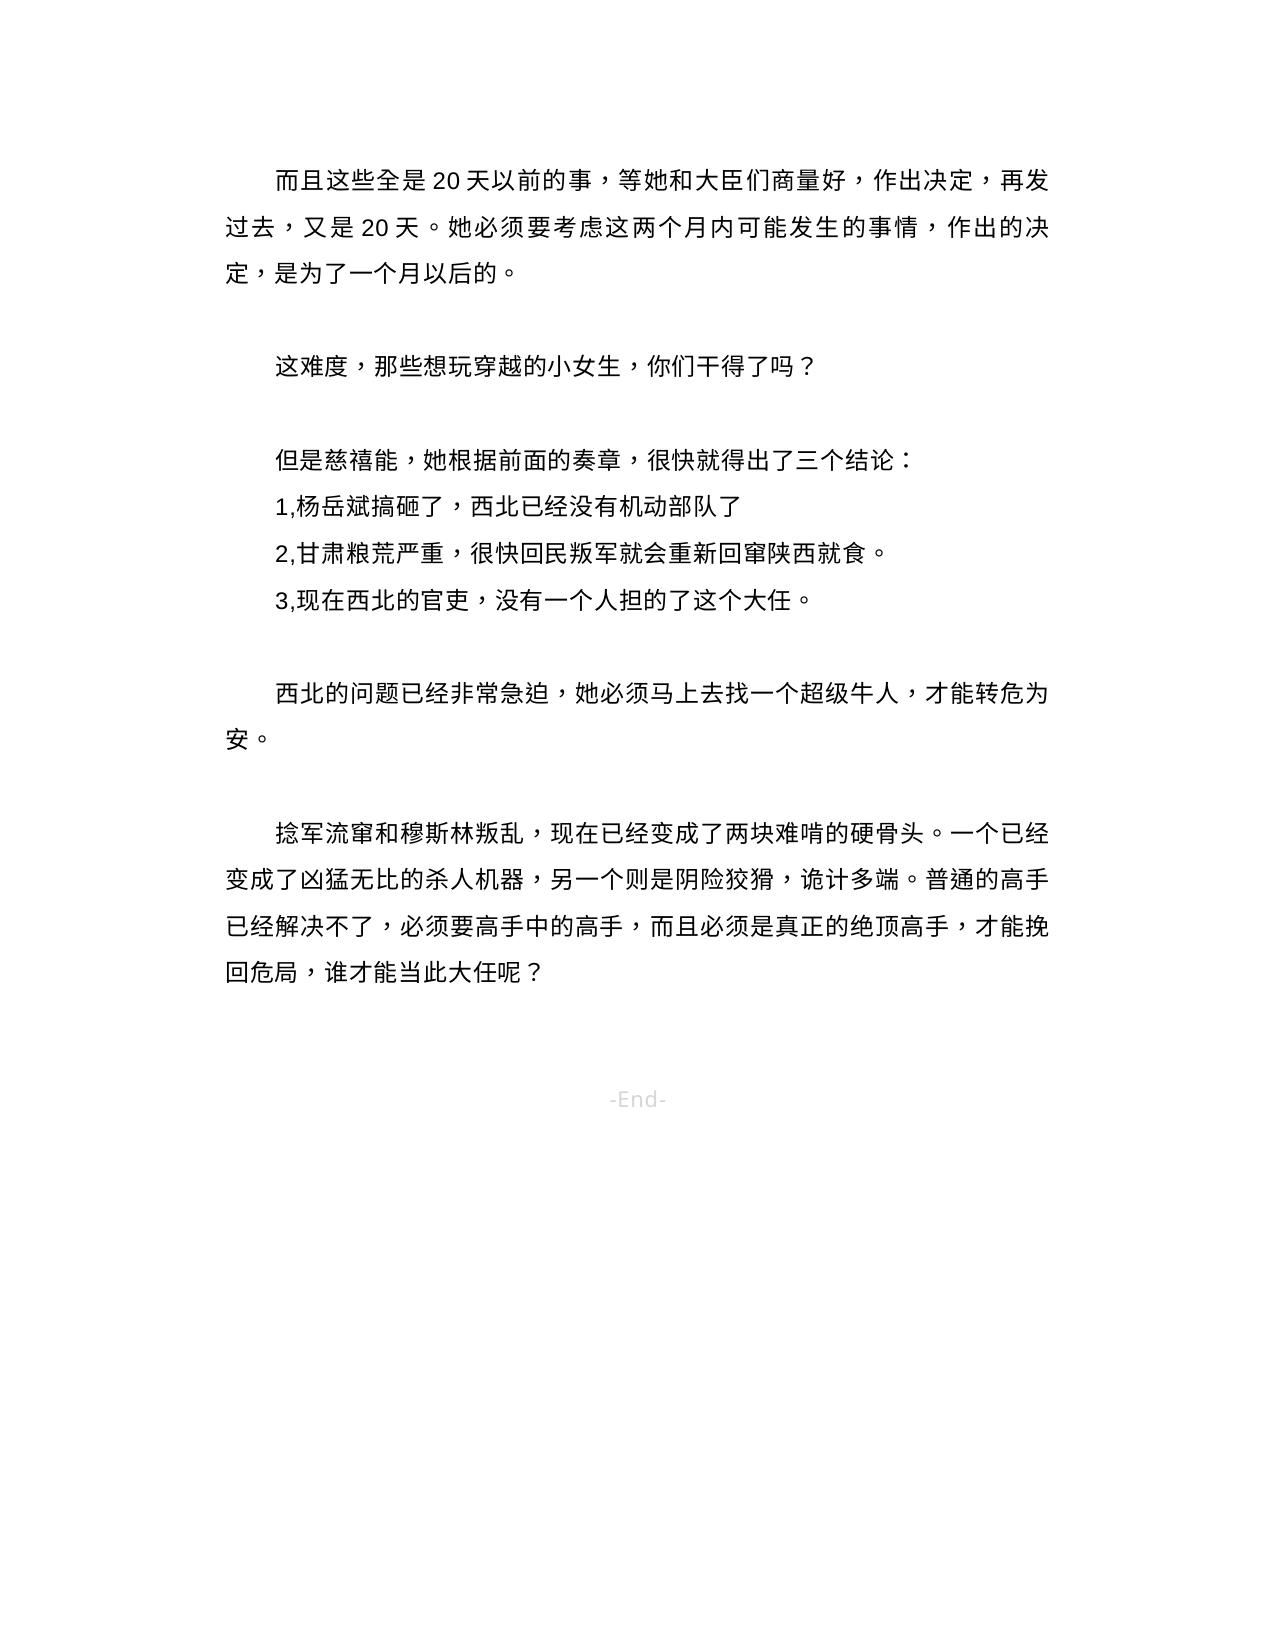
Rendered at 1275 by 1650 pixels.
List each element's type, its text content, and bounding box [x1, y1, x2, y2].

text 而且这些全是20天以前的事，等她和大臣们商量好，作出决定，再发过去，又是20天。她必须要考虑这两个月内可能发生的事情，作出的决定，是为了一个月以后的。 [225, 150, 1050, 289]
text 但是慈禧能，她根据前面的奏章，很快就得出了三个结论： [225, 429, 1050, 476]
text 1,杨岳斌搞砸了，西北已经没有机动部队了 [225, 476, 1050, 523]
text 3,现在西北的官吏，没有一个人担的了这个大任。 [225, 569, 1050, 616]
text 这难度，那些想玩穿越的小女生，你们干得了吗？ [225, 336, 1050, 383]
text 捻军流窜和穆斯林叛乱，现在已经变成了两块难啃的硬骨头。一个已经变成了凶猛无比的杀人机器，另一个则是阴险狡猾，诡计多端。普通的高手已经解决不了，必须要高手中的高手，而且必须是真正的绝顶高手，才能挽回危局，谁才能当此大任呢？ [225, 803, 1050, 988]
text 2,甘肃粮荒严重，很快回民叛军就会重新回窜陕西就食。 [225, 523, 1050, 569]
text -End- [212, 1074, 1062, 1114]
text 西北的问题已经非常急迫，她必须马上去找一个超级牛人，才能转危为安。 [225, 663, 1050, 756]
